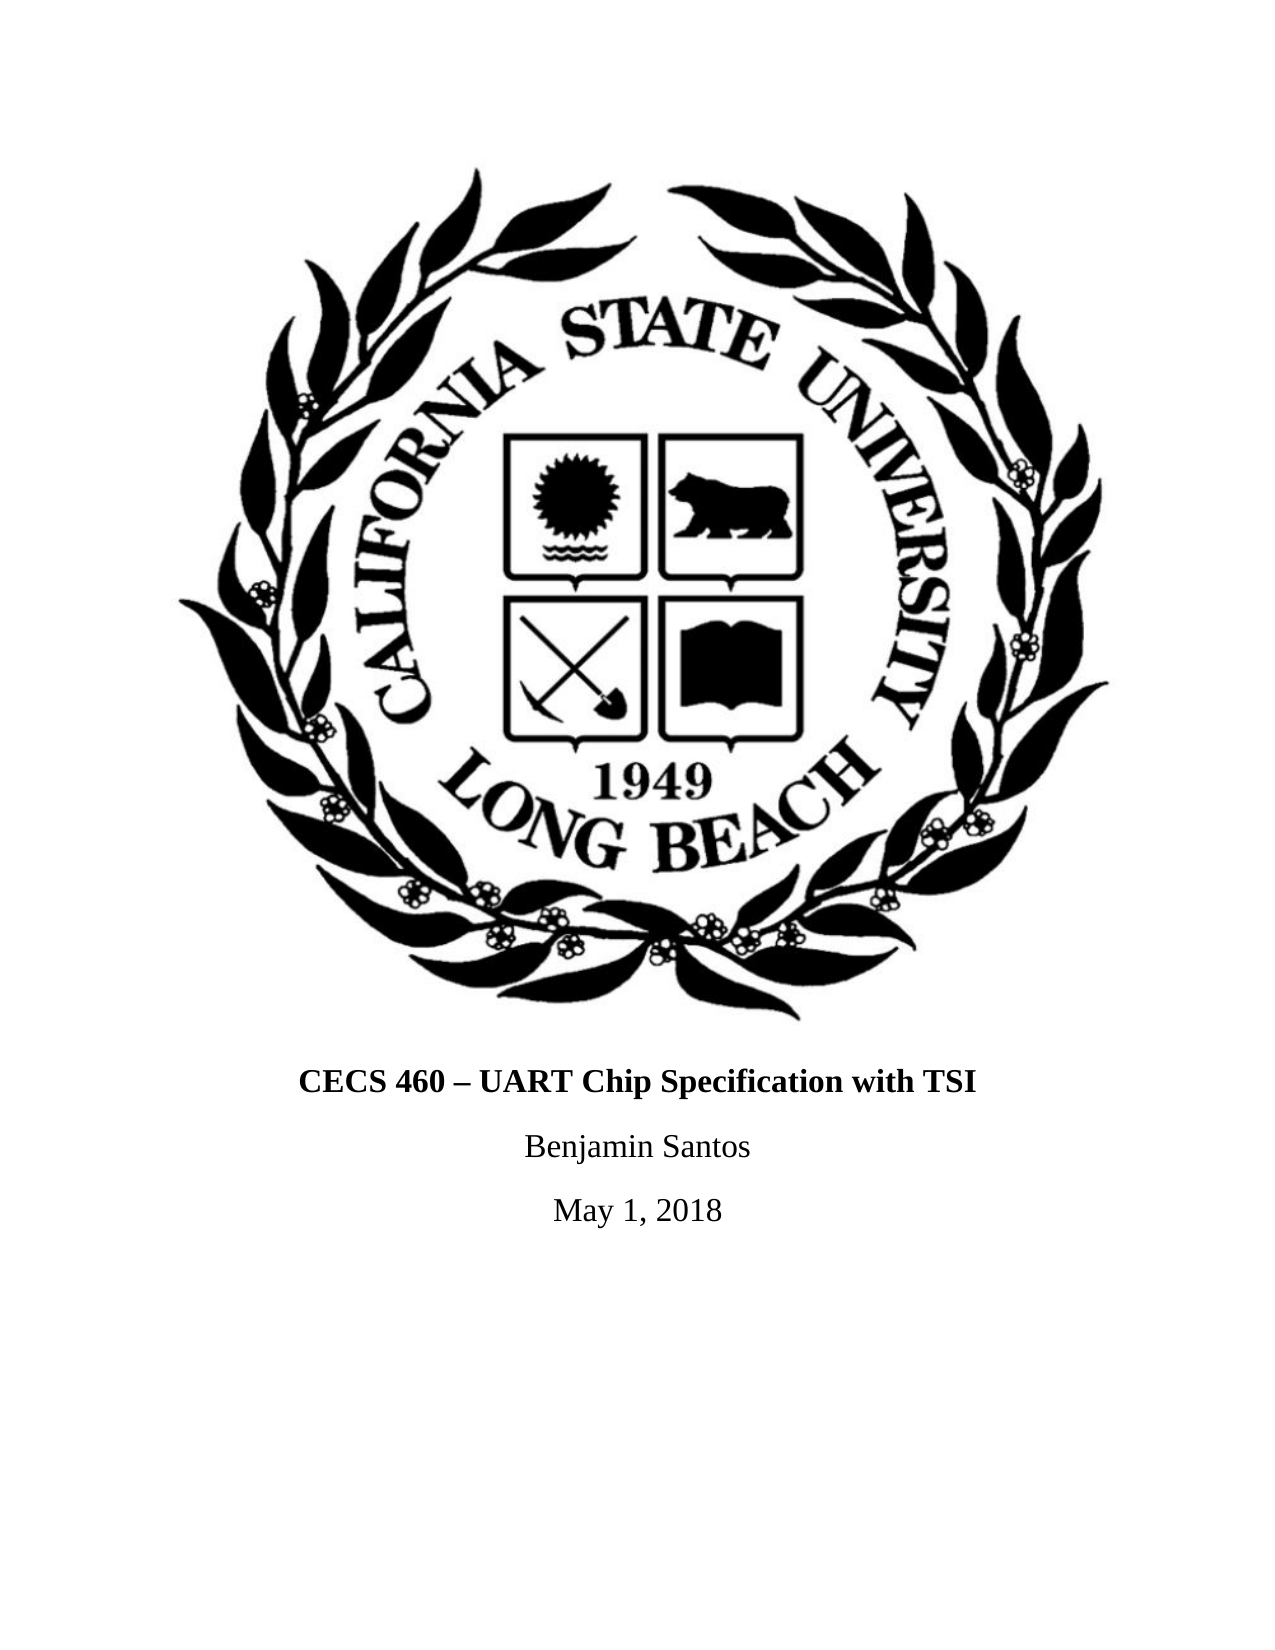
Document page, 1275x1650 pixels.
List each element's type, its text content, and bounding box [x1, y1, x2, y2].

text May 1, 2018 [150, 1191, 1125, 1229]
picture [150, 150, 1125, 1036]
text Benjamin Santos [150, 1126, 1125, 1164]
text CECS 460 – UART Chip Specification with TSI [150, 1061, 1125, 1099]
